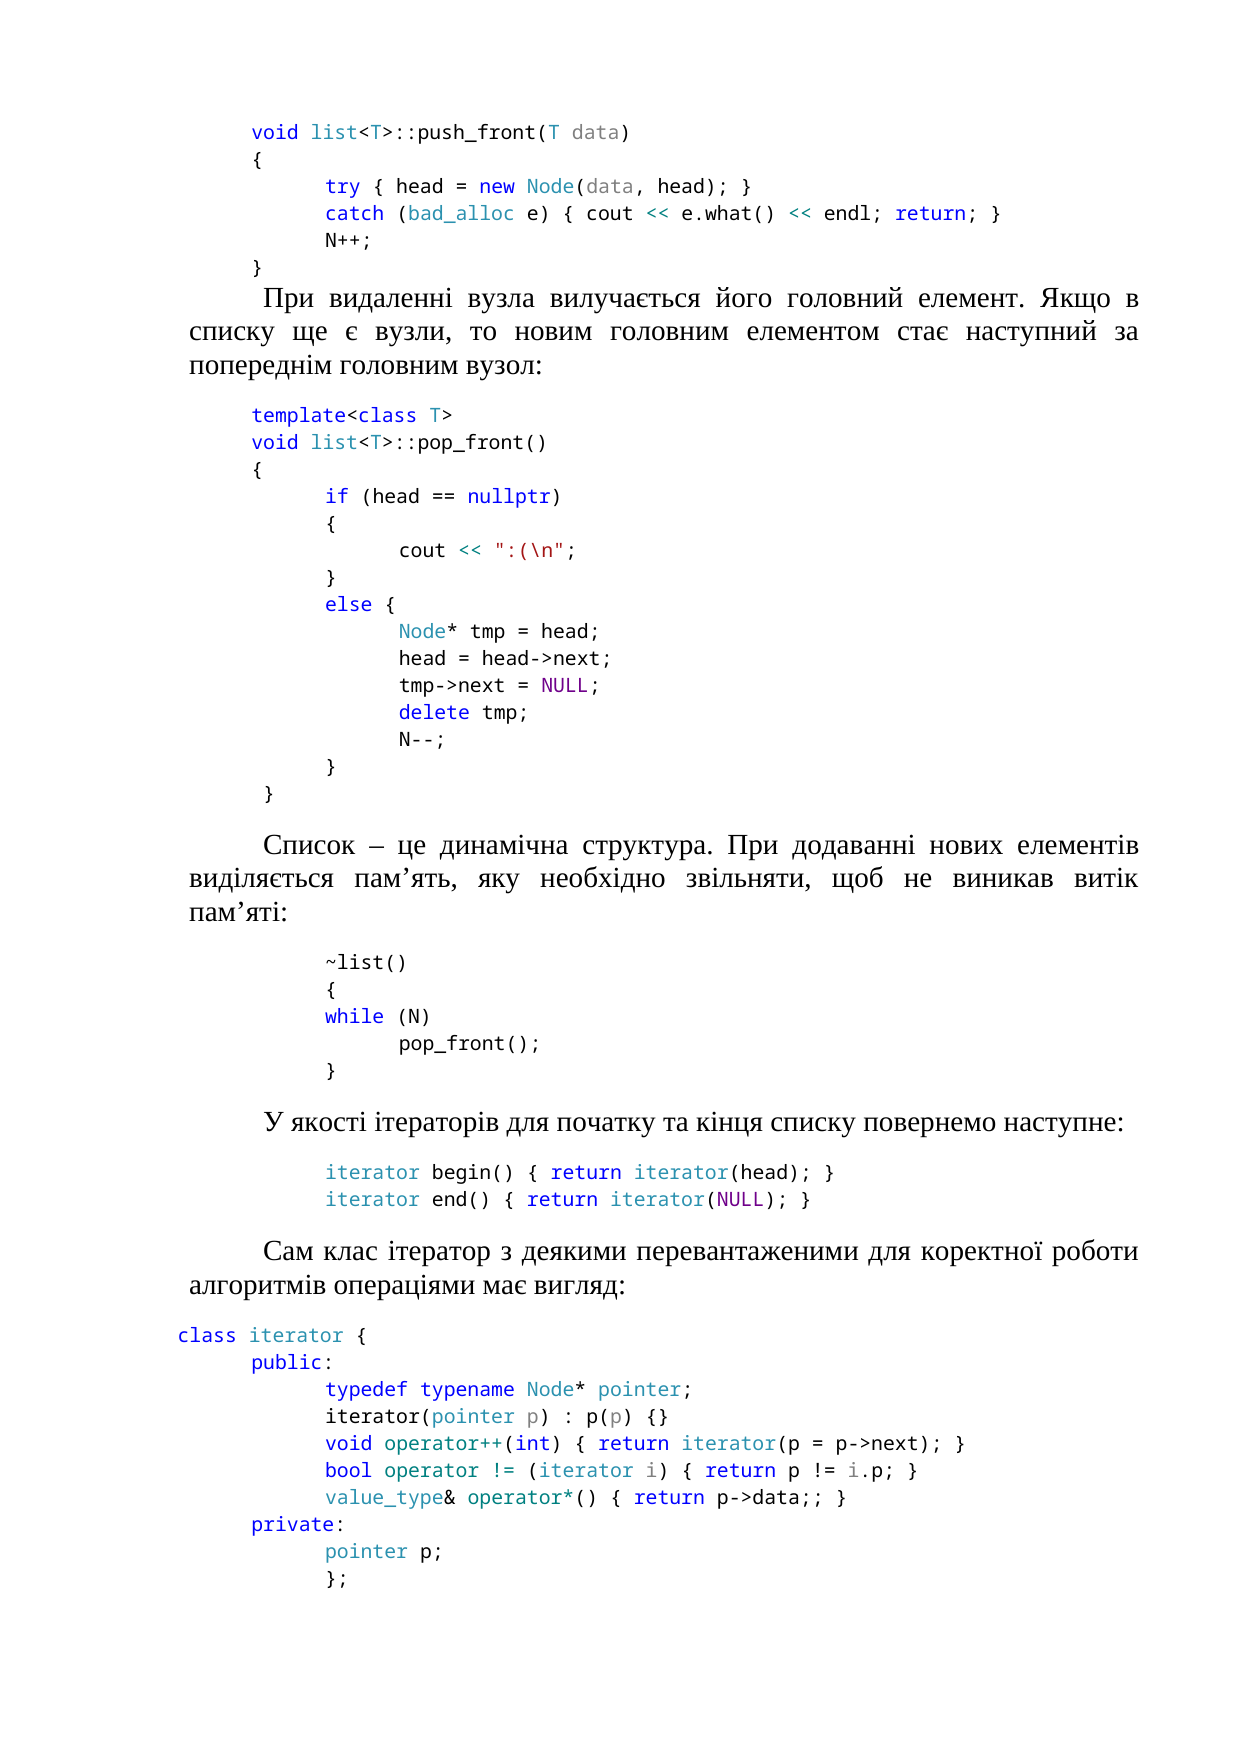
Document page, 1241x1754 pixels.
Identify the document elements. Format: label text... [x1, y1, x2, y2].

text } [177, 752, 1152, 779]
text value_type& operator*() { return p->data;; } [177, 1483, 1152, 1510]
text template<class T> [177, 401, 1152, 428]
text ~list() [177, 948, 1152, 975]
text void operator++(int) { return iterator(p = p->next); } [177, 1429, 1152, 1456]
text iterator end() { return iterator(NULL); } [189, 1186, 1140, 1212]
text }; [189, 1564, 1140, 1591]
text Сам клас ітератор з деякими перевантаженими для коректної роботи алгоритмів операціями має вигляд: [189, 1233, 1140, 1300]
text У якості ітераторів для початку та кінця списку повернемо наступне: [189, 1104, 1140, 1138]
text N++; [177, 226, 1152, 253]
text { [177, 145, 1152, 172]
text { [177, 509, 1152, 536]
text try { head = new Node(data, head); } [177, 172, 1152, 199]
text head = head->next; [177, 644, 1152, 671]
text delete tmp; [177, 698, 1152, 725]
text iterator begin() { return iterator(head); } [177, 1158, 1152, 1186]
text } [177, 253, 1152, 280]
text void list<T>::push_front(T data) [177, 118, 1152, 145]
text bool operator != (iterator i) { return p != i.p; } [177, 1456, 1152, 1483]
text void list<T>::pop_front() [177, 428, 1152, 455]
text Список – це динамічна структура. При додаванні нових елементів виділяється пам’ять, яку необхідно звільняти, щоб не виникав витік пам’яті: [189, 827, 1140, 928]
text iterator(pointer p) : p(p) {} [177, 1402, 1152, 1429]
text while (N) [177, 1002, 1152, 1029]
text catch (bad_alloc e) { cout << e.what() << endl; return; } [177, 199, 1152, 226]
text При видаленні вузла вилучається його головний елемент. Якщо в списку ще є вузли, то новим головним елементом стає наступний за попереднім головним вузол: [189, 280, 1140, 381]
text Node* tmp = head; [177, 617, 1152, 644]
text tmp->next = NULL; [177, 671, 1152, 698]
text } [189, 1056, 1140, 1083]
text } [189, 779, 1140, 806]
text else { [177, 590, 1152, 617]
text typedef typename Node* pointer; [177, 1375, 1152, 1402]
text cout << ":(\n"; [177, 536, 1152, 563]
text } [177, 563, 1152, 590]
text public: [177, 1348, 1152, 1375]
text if (head == nullptr) [177, 482, 1152, 509]
text pointer p; [177, 1537, 1152, 1564]
text class iterator { [177, 1321, 1152, 1348]
text private: [177, 1510, 1152, 1537]
text N--; [177, 725, 1152, 752]
text { [177, 975, 1152, 1002]
text { [177, 455, 1152, 482]
text pop_front(); [177, 1029, 1152, 1056]
